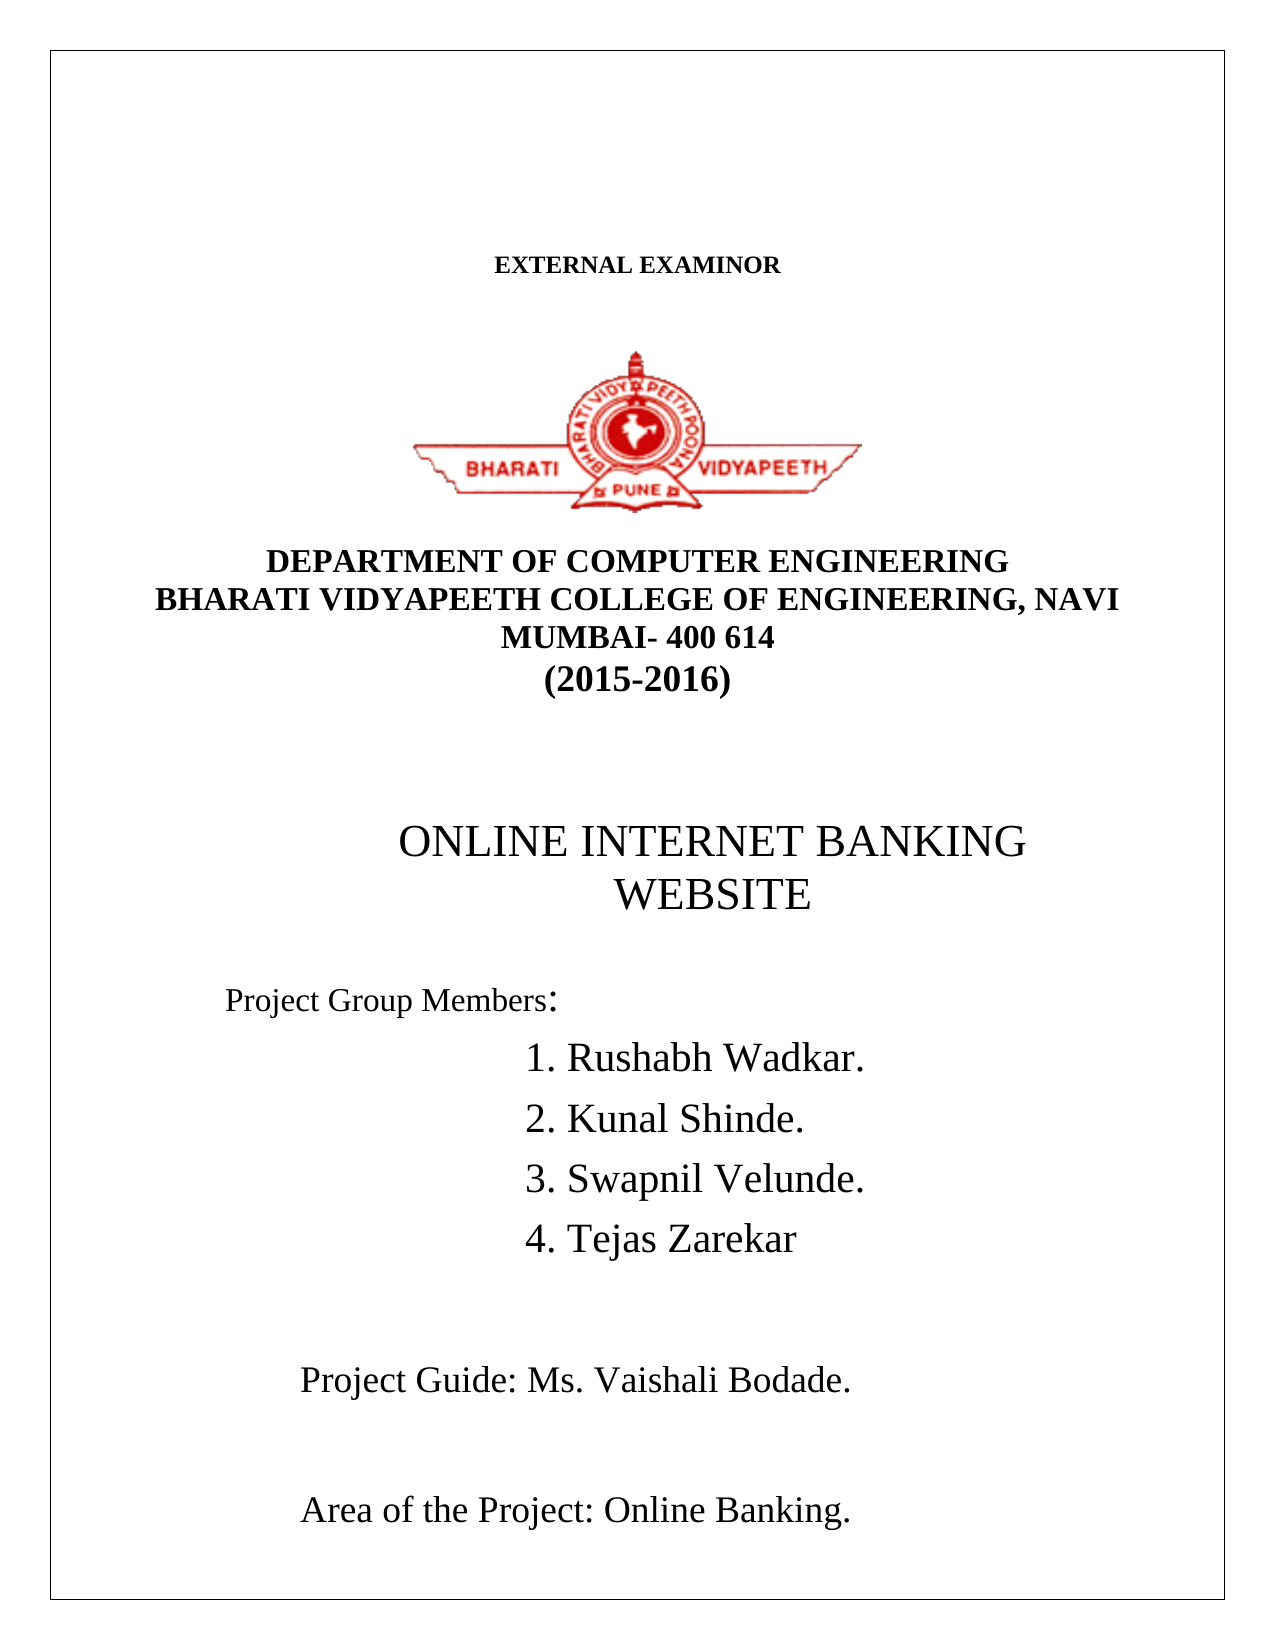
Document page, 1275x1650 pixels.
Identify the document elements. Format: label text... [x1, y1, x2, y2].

subtitle 1. Rushabh Wadkar. [450, 1033, 1125, 1081]
text Area of the Project: Online Banking. [300, 1487, 1125, 1530]
subtitle (2015-2016) [150, 656, 1125, 699]
text DEPARTMENT OF COMPUTER ENGINEERING [150, 541, 1125, 579]
subtitle 3. Swapnil Velunde. [450, 1153, 1125, 1201]
text ONLINE INTERNET BANKING WEBSITE [300, 814, 1125, 919]
picture [413, 350, 862, 513]
subtitle 2. Kunal Shinde. [450, 1093, 1125, 1141]
subtitle 4. Tejas Zarekar [450, 1214, 1125, 1262]
text Project Guide: Ms. Vaishali Bodade. [300, 1358, 1125, 1401]
text Project Group Members: [150, 972, 1125, 1020]
text EXTERNAL EXAMINOR [150, 251, 1125, 279]
subtitle BHARATI VIDYAPEETH COLLEGE OF ENGINEERING, NAVI MUMBAI- 400 614 [150, 579, 1125, 656]
